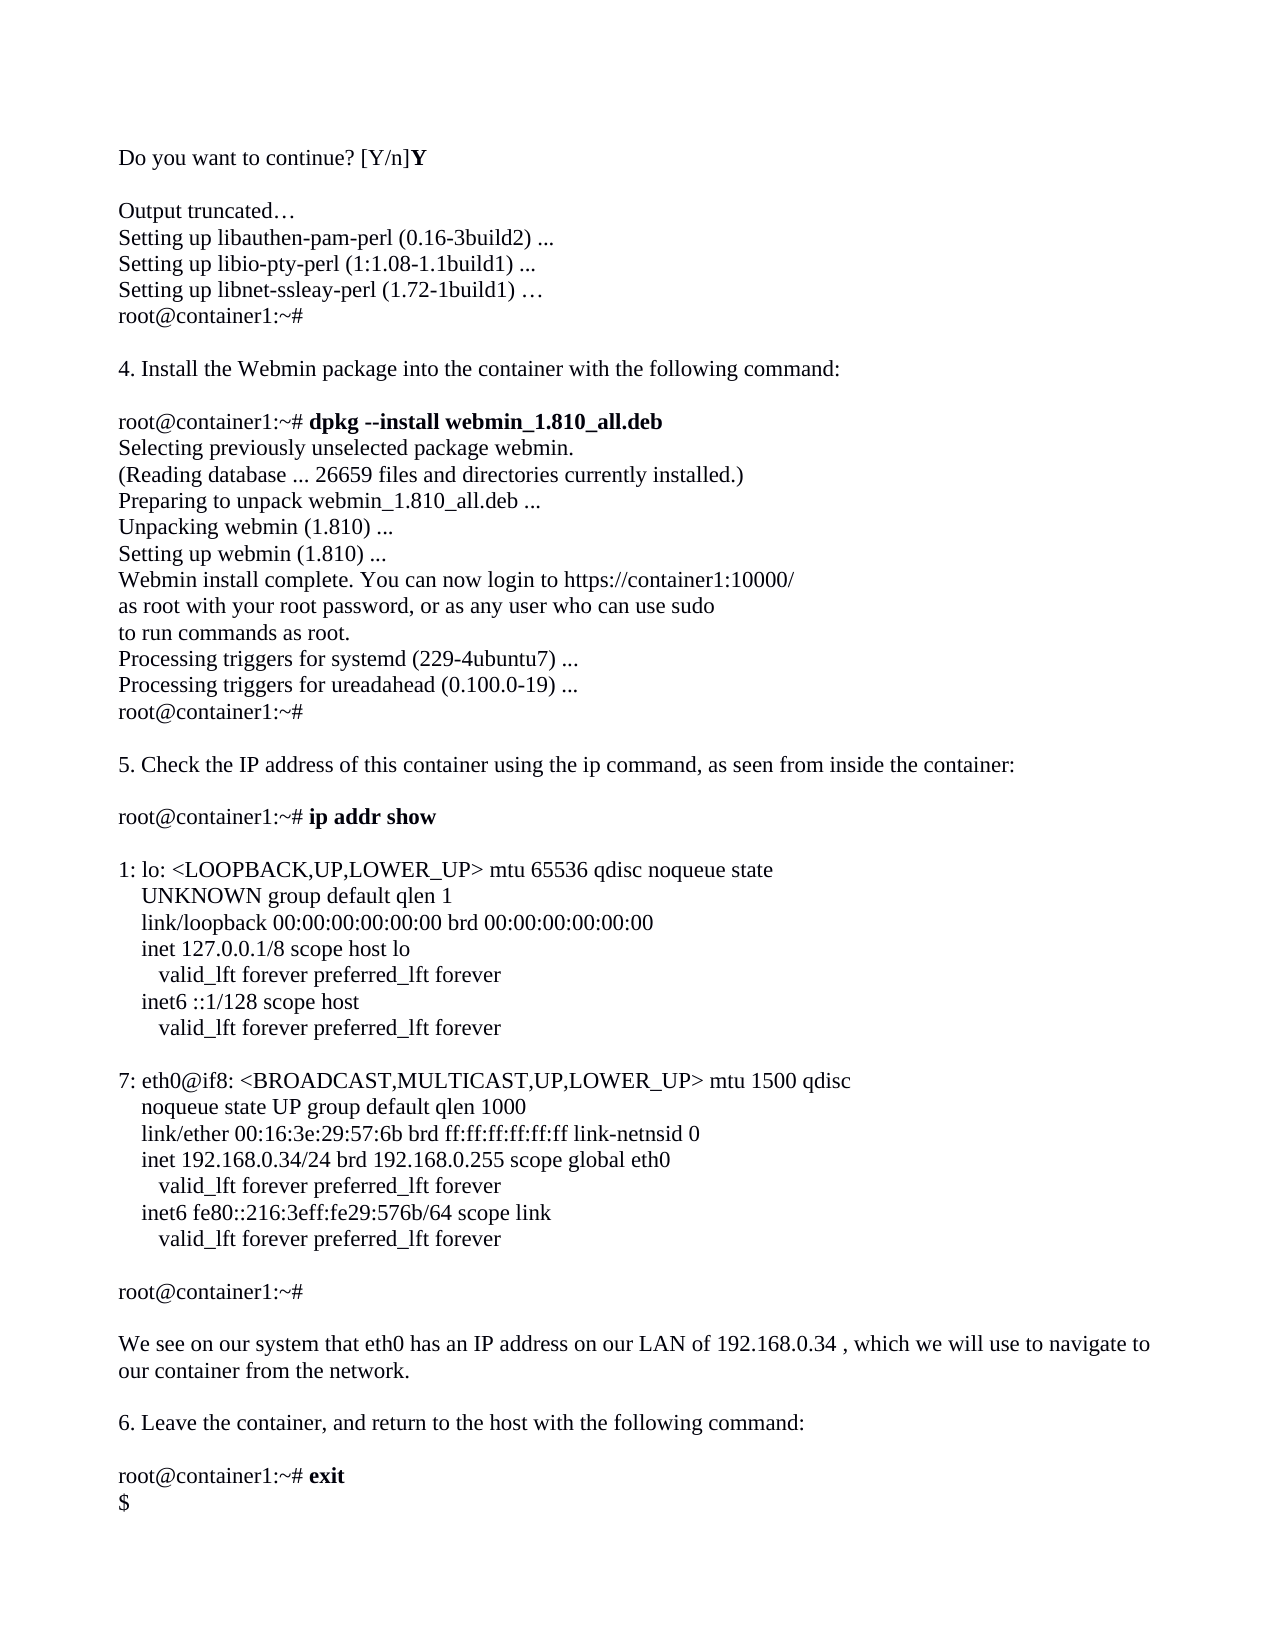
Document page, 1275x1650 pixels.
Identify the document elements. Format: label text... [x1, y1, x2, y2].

text root@container1:~# [118, 303, 1157, 329]
text Setting up libio-pty-perl (1:1.08-1.1build1) ... [118, 250, 1157, 276]
text Selecting previously unselected package webmin. [118, 434, 1157, 461]
text Setting up libauthen-pam-perl (0.16-3build2) ... [118, 223, 1157, 250]
text root@container1:~# dpkg --install webmin_1.810_all.deb [118, 408, 1157, 434]
text $ [118, 1488, 1157, 1515]
text as root with your root password, or as any user who can use sudo [118, 592, 1157, 619]
text Unpacking webmin (1.810) ... [118, 513, 1157, 540]
text valid_lft forever preferred_lft forever [118, 961, 1157, 988]
text valid_lft forever preferred_lft forever [118, 1172, 1157, 1199]
text (Reading database ... 26659 files and directories currently installed.) [118, 461, 1157, 487]
text Do you want to continue? [Y/n]Y [118, 144, 1157, 171]
text root@container1:~# ip addr show [118, 803, 1157, 830]
text valid_lft forever preferred_lft forever [118, 1014, 1157, 1041]
text inet6 fe80::216:3eff:fe29:576b/64 scope link [118, 1199, 1157, 1225]
text 4. Install the Webmin package into the container with the following command: [118, 355, 1157, 382]
text inet6 ::1/128 scope host [118, 988, 1157, 1014]
text root@container1:~# [118, 698, 1157, 724]
text Webmin install complete. You can now login to https://container1:10000/ [118, 566, 1157, 592]
text Output truncated… [118, 197, 1157, 223]
text Processing triggers for systemd (229-4ubuntu7) ... [118, 645, 1157, 672]
text link/loopback 00:00:00:00:00:00 brd 00:00:00:00:00:00 [118, 909, 1157, 935]
text We see on our system that eth0 has an IP address on our LAN of 192.168.0.34 , which we will use to navigate to our container from the network. [118, 1330, 1157, 1383]
text 5. Check the IP address of this container using the ip command, as seen from inside the container: [118, 751, 1157, 777]
text Setting up webmin (1.810) ... [118, 540, 1157, 566]
text root@container1:~# [118, 1278, 1157, 1304]
text Preparing to unpack webmin_1.810_all.deb ... [118, 487, 1157, 513]
text inet 192.168.0.34/24 brd 192.168.0.255 scope global eth0 [118, 1146, 1157, 1172]
text link/ether 00:16:3e:29:57:6b brd ff:ff:ff:ff:ff:ff link-netnsid 0 [118, 1119, 1157, 1146]
text inet 127.0.0.1/8 scope host lo [118, 935, 1157, 961]
text Processing triggers for ureadahead (0.100.0-19) ... [118, 672, 1157, 698]
text root@container1:~# exit [118, 1462, 1157, 1488]
text to run commands as root. [118, 619, 1157, 645]
text 1: lo: <LOOPBACK,UP,LOWER_UP> mtu 65536 qdisc noqueue state [118, 856, 1157, 882]
text UNKNOWN group default qlen 1 [118, 882, 1157, 909]
text noqueue state UP group default qlen 1000 [118, 1093, 1157, 1119]
text valid_lft forever preferred_lft forever [118, 1225, 1157, 1251]
text Setting up libnet-ssleay-perl (1.72-1build1) … [118, 276, 1157, 303]
text 6. Leave the container, and return to the host with the following command: [118, 1409, 1157, 1436]
text 7: eth0@if8: <BROADCAST,MULTICAST,UP,LOWER_UP> mtu 1500 qdisc [118, 1067, 1157, 1093]
